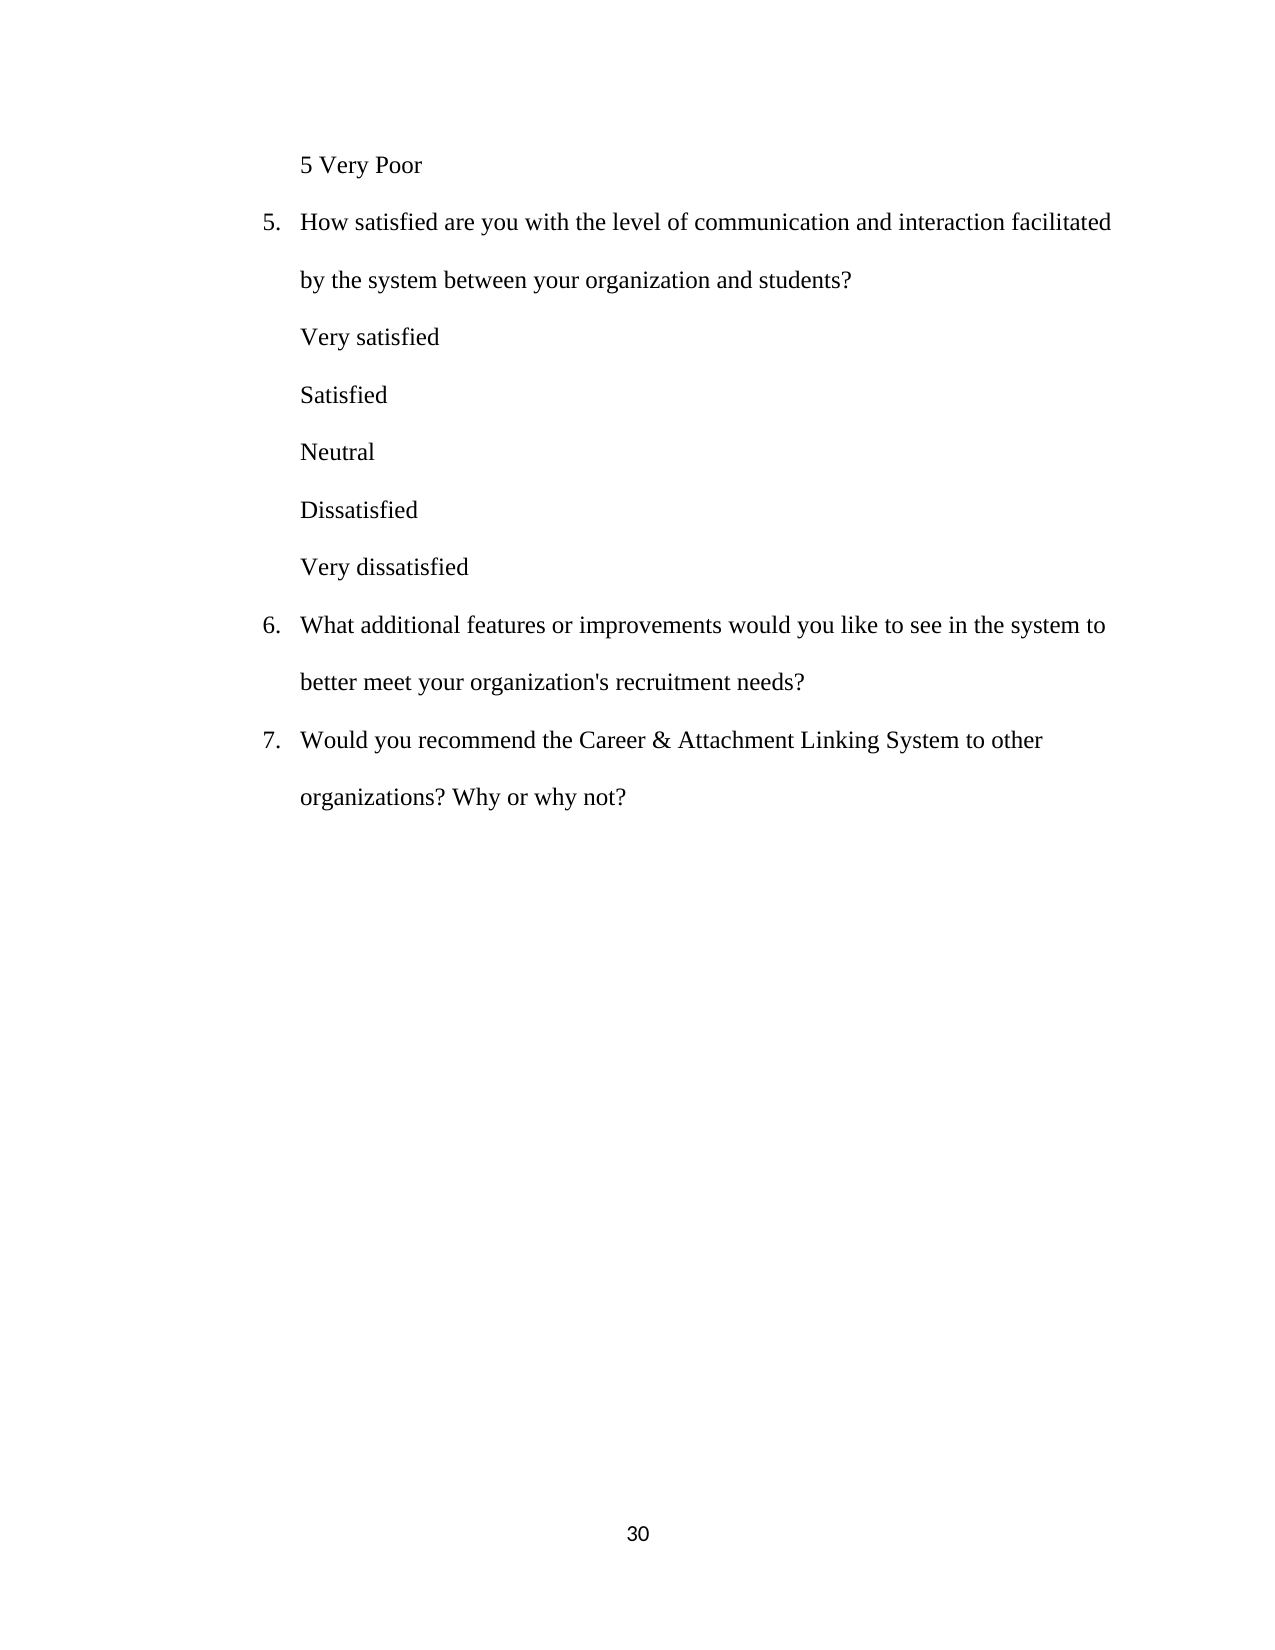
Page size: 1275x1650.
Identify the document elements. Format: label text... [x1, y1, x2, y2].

list Would you recommend the Career & Attachment Linking System to other organizations? Why or why not? [262, 725, 1125, 811]
list How satisfied are you with the level of communication and interaction facilitated by the system between your organization and students? Very satisfied Satisfied Neutral [262, 207, 1125, 466]
list Dissatisfied Very dissatisfied [300, 495, 1125, 581]
list 5 Very Poor [300, 150, 1125, 179]
list What additional features or improvements would you like to see in the system to better meet your organization's recruitment needs? [262, 610, 1125, 696]
